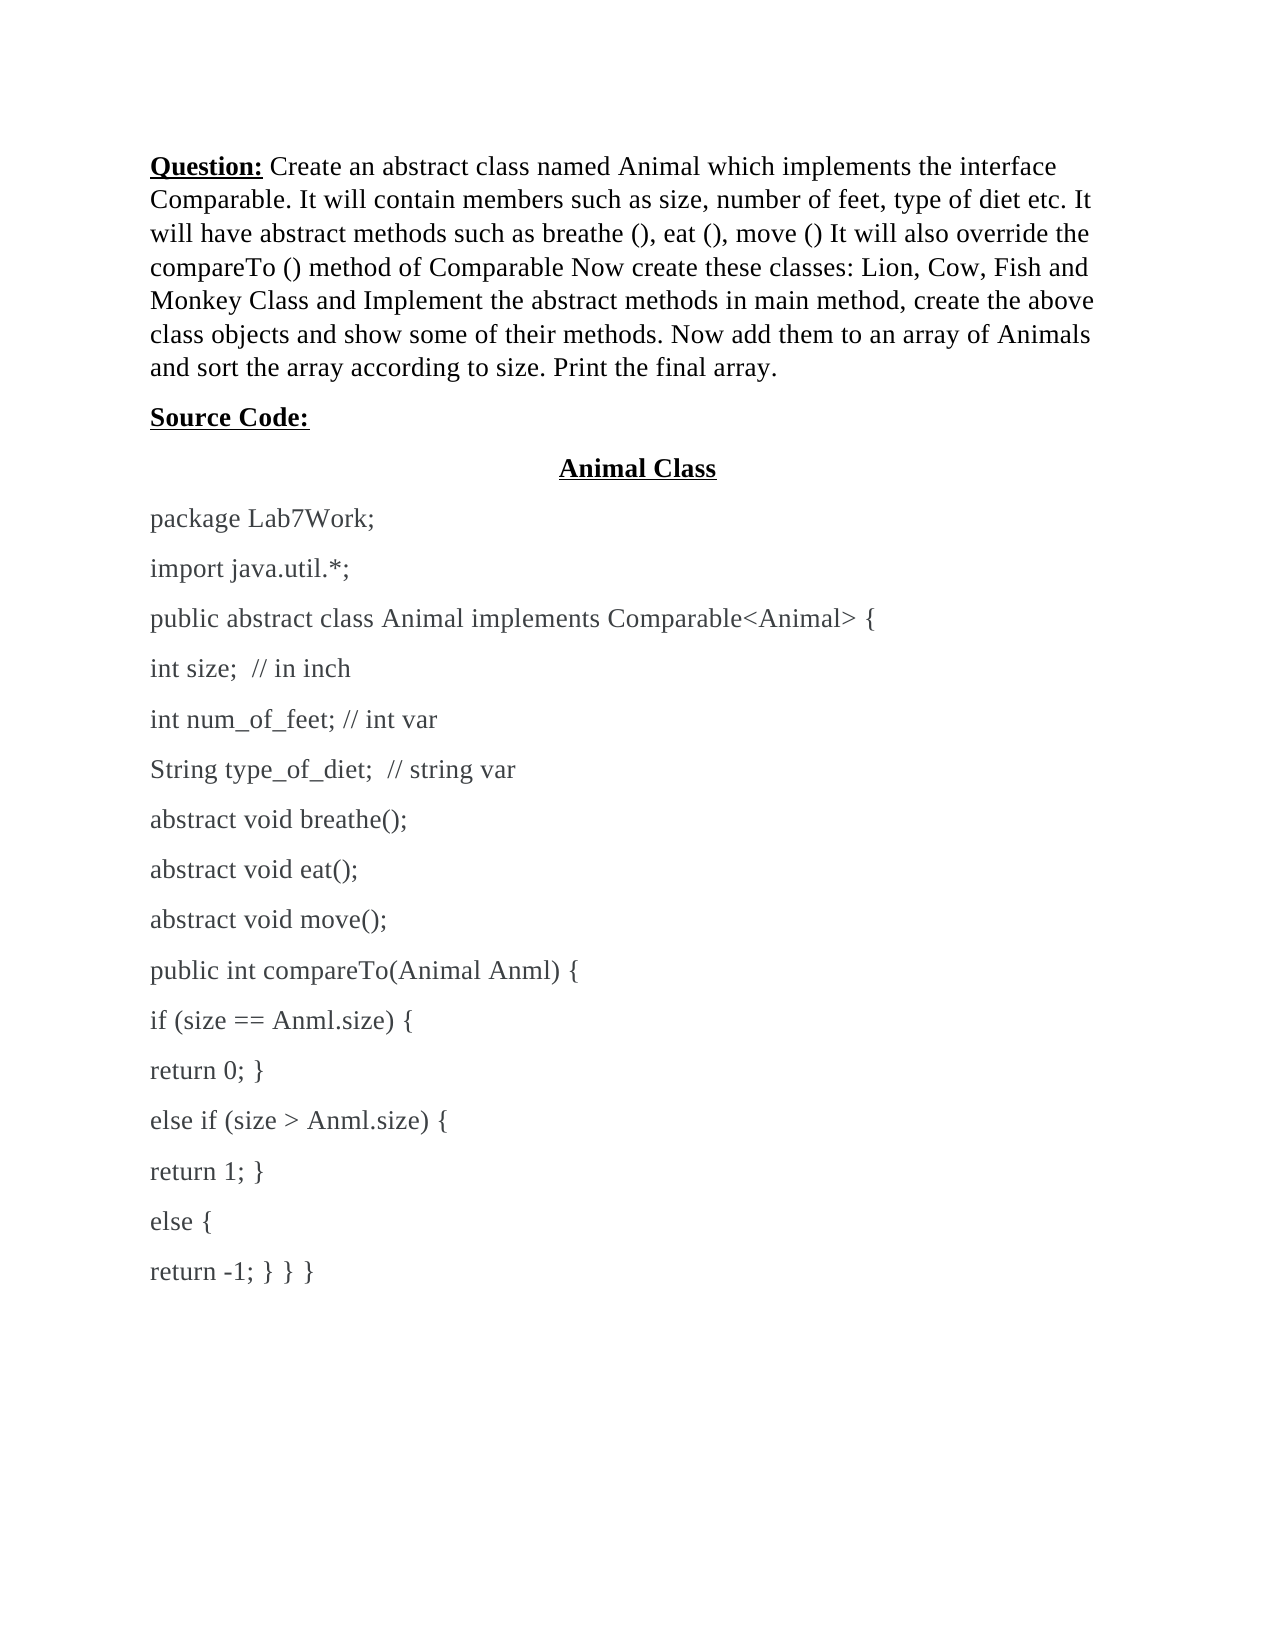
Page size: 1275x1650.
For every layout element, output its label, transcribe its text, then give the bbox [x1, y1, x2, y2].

text Source Code: [150, 401, 1125, 433]
text return 1; } [150, 1154, 1125, 1186]
text package Lab7Work; [150, 502, 1125, 533]
text import java.util.*; [150, 552, 1125, 583]
text public int compareTo(Animal Anml) { [150, 954, 1125, 985]
text public abstract class Animal implements Comparable<Animal> { [150, 602, 1125, 633]
text return -1; } } } [150, 1255, 1125, 1286]
text int size; // in inch [150, 652, 1125, 684]
text int num_of_feet; // int var [150, 703, 1125, 734]
text abstract void eat(); [150, 853, 1125, 884]
text Animal Class [150, 452, 1125, 483]
text abstract void move(); [150, 903, 1125, 935]
text Question: Create an abstract class named Animal which implements the interface Comparable. It will contain members such as size, number of feet, type of diet etc. It will have abstract methods such as breathe (), eat (), move () It will also override the compareTo () method of Comparable Now create these classes: Lion, Cow, Fish and Monkey Class and Implement the abstract methods in main method, create the above class objects and show some of their methods. Now add them to an array of Animals and sort the array according to size. Print the final array. [150, 150, 1125, 382]
text else if (size > Anml.size) { [150, 1104, 1125, 1136]
text if (size == Anml.size) { [150, 1004, 1125, 1035]
text return 0; } [150, 1054, 1125, 1085]
text else { [150, 1205, 1125, 1236]
text String type_of_diet; // string var [150, 753, 1125, 784]
text abstract void breathe(); [150, 803, 1125, 834]
